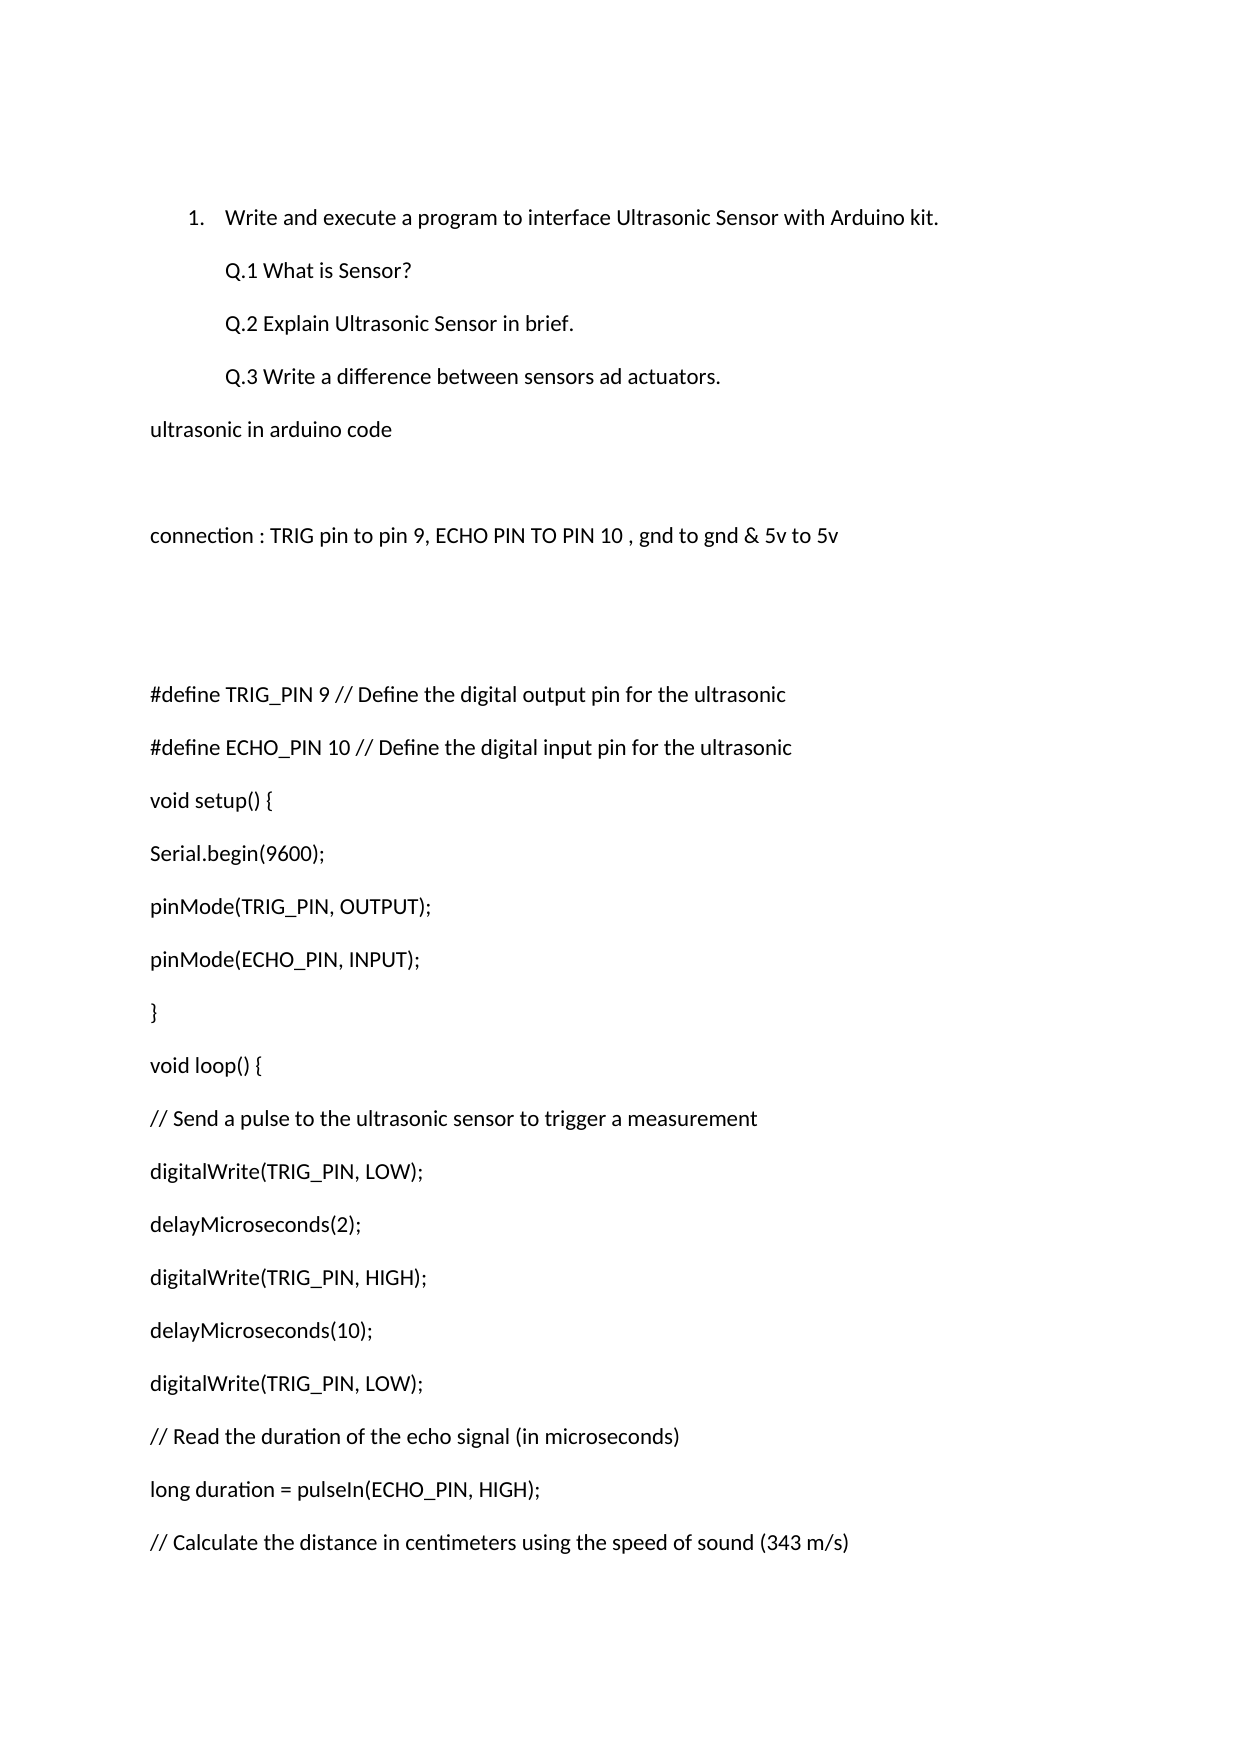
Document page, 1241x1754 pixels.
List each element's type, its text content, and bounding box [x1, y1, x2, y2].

text void loop() { [150, 1051, 1090, 1079]
text Q.1 What is Sensor? [150, 256, 1090, 284]
text } [150, 998, 1090, 1026]
text // Calculate the distance in centimeters using the speed of sound (343 m/s) [150, 1528, 1090, 1557]
text // Send a pulse to the ultrasonic sensor to trigger a measurement [150, 1104, 1090, 1132]
text #define ECHO_PIN 10 // Define the digital input pin for the ultrasonic [150, 733, 1090, 761]
text pinMode(ECHO_PIN, INPUT); [150, 945, 1090, 973]
text Serial.begin(9600); [150, 839, 1090, 867]
text // Read the duration of the echo signal (in microseconds) [150, 1422, 1090, 1451]
text digitalWrite(TRIG_PIN, LOW); [150, 1157, 1090, 1185]
text long duration = pulseIn(ECHO_PIN, HIGH); [150, 1476, 1090, 1503]
text ultrasonic in arduino code [150, 415, 1090, 443]
text Q.3 Write a difference between sensors ad actuators. [150, 362, 1090, 390]
text #define TRIG_PIN 9 // Define the digital output pin for the ultrasonic [150, 680, 1090, 708]
text delayMicroseconds(2); [150, 1210, 1090, 1238]
list Write and execute a program to interface Ultrasonic Sensor with Arduino kit. [187, 203, 1090, 231]
text connection : TRIG pin to pin 9, ECHO PIN TO PIN 10 , gnd to gnd & 5v to 5v [150, 521, 1090, 549]
text pinMode(TRIG_PIN, OUTPUT); [150, 892, 1090, 920]
text digitalWrite(TRIG_PIN, LOW); [150, 1369, 1090, 1397]
text void setup() { [150, 786, 1090, 814]
text delayMicroseconds(10); [150, 1316, 1090, 1344]
text Q.2 Explain Ultrasonic Sensor in brief. [150, 309, 1090, 337]
text digitalWrite(TRIG_PIN, HIGH); [150, 1263, 1090, 1291]
